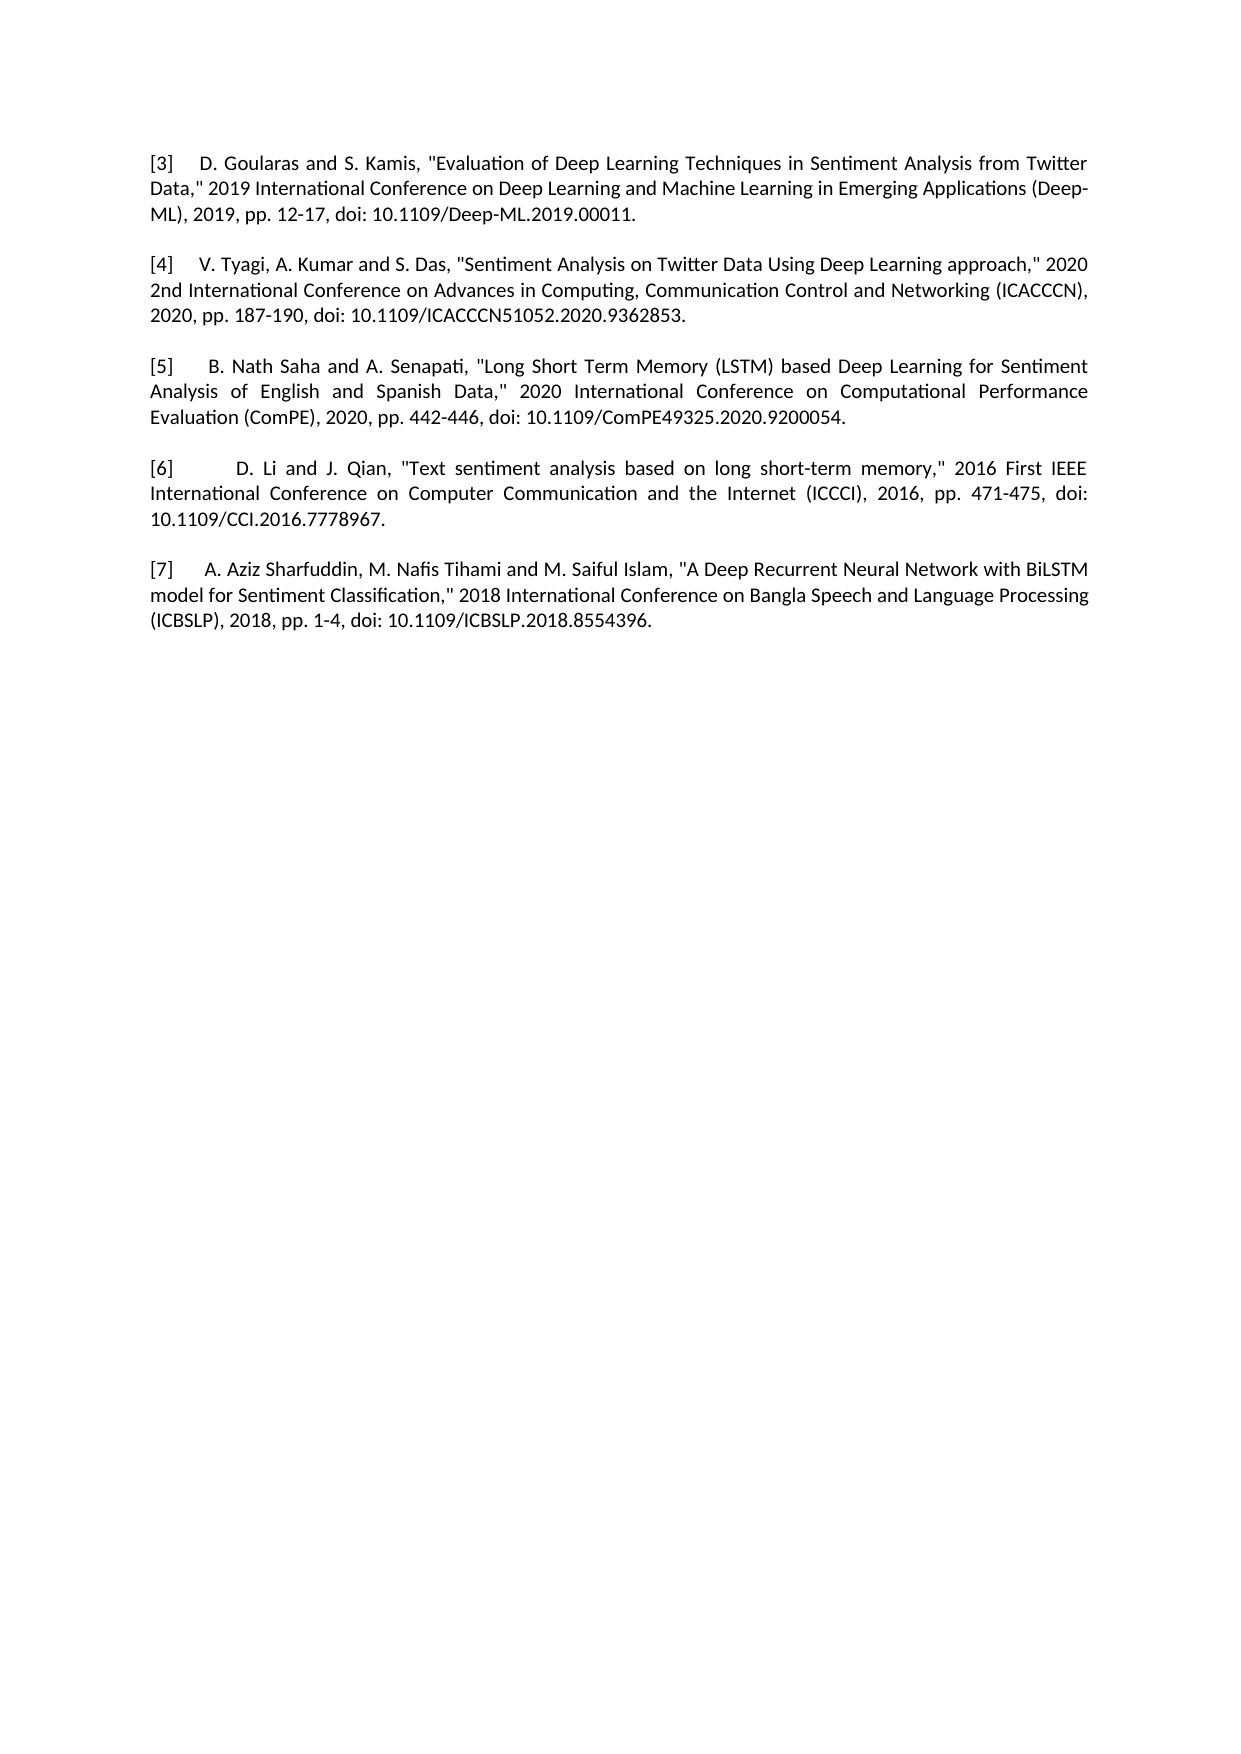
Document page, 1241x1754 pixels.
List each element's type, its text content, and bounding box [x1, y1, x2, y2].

text [4] V. Tyagi, A. Kumar and S. Das, "Sentiment Analysis on Twitter Data Using Deep Learning approach," 2020 2nd International Conference on Advances in Computing, Communication Control and Networking (ICACCCN), 2020, pp. 187-190, doi: 10.1109/ICACCCN51052.2020.9362853. [150, 252, 1090, 328]
text [3] D. Goularas and S. Kamis, "Evaluation of Deep Learning Techniques in Sentiment Analysis from Twitter Data," 2019 International Conference on Deep Learning and Machine Learning in Emerging Applications (Deep-ML), 2019, pp. 12-17, doi: 10.1109/Deep-ML.2019.00011. [150, 150, 1090, 226]
text [7] A. Aziz Sharfuddin, M. Nafis Tihami and M. Saiful Islam, "A Deep Recurrent Neural Network with BiLSTM model for Sentiment Classification," 2018 International Conference on Bangla Speech and Language Processing (ICBSLP), 2018, pp. 1-4, doi: 10.1109/ICBSLP.2018.8554396. [150, 557, 1090, 633]
text [6] D. Li and J. Qian, "Text sentiment analysis based on long short-term memory," 2016 First IEEE International Conference on Computer Communication and the Internet (ICCCI), 2016, pp. 471-475, doi: 10.1109/CCI.2016.7778967. [150, 455, 1090, 531]
text [5] B. Nath Saha and A. Senapati, "Long Short Term Memory (LSTM) based Deep Learning for Sentiment Analysis of English and Spanish Data," 2020 International Conference on Computational Performance Evaluation (ComPE), 2020, pp. 442-446, doi: 10.1109/ComPE49325.2020.9200054. [150, 353, 1090, 429]
